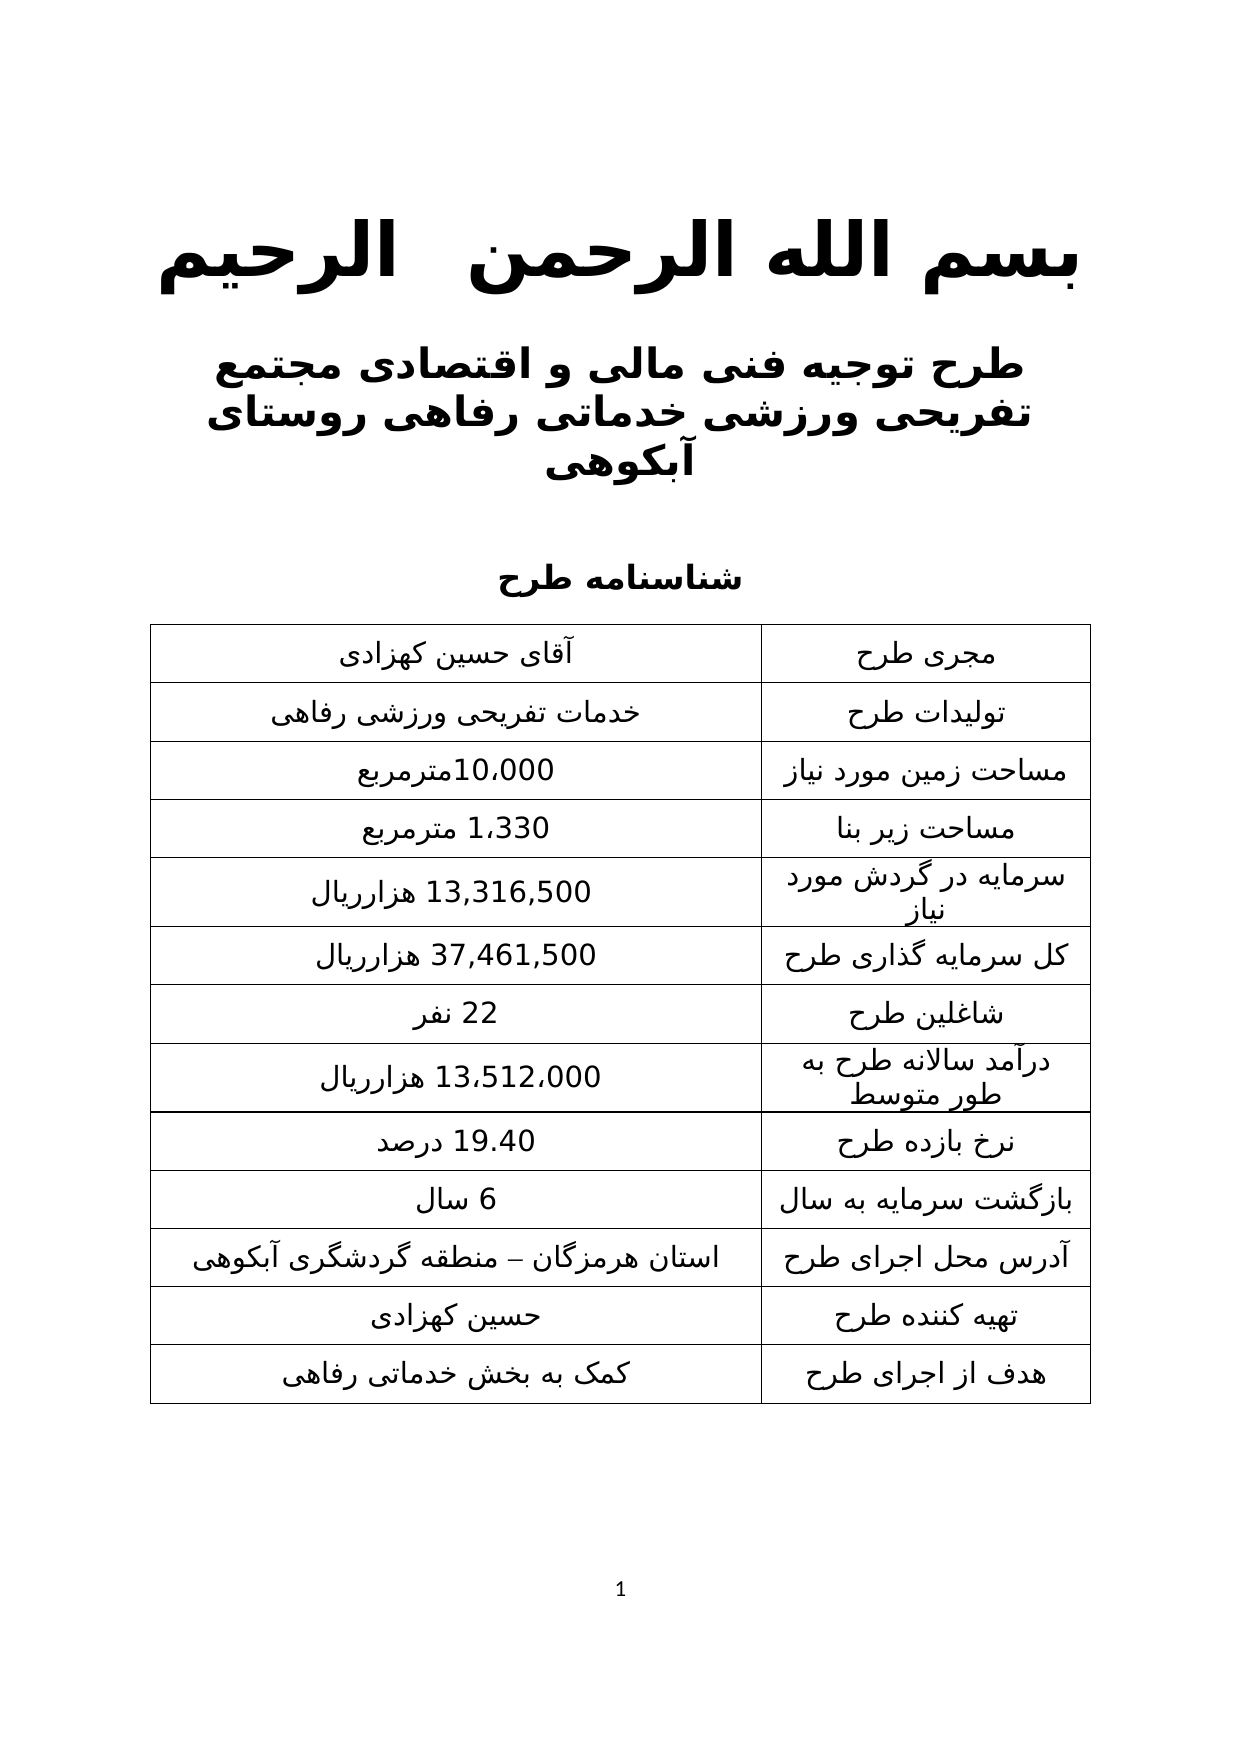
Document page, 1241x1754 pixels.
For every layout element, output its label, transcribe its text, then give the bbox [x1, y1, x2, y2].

text طرح توجیه فنی مالی و اقتصادی مجتمع تفریحی ورزشی خدماتی رفاهی روستای آبکوهی [150, 339, 1090, 485]
table_header آقای حسین کهزادی [151, 625, 761, 682]
table_cell آدرس محل اجرای طرح [762, 1229, 1090, 1286]
table_cell هدف از اجرای طرح [762, 1345, 1090, 1402]
table_cell 13,316,500 هزارریال [151, 858, 761, 926]
table_cell بازگشت سرمایه به سال [762, 1171, 1090, 1228]
text شناسنامه طرح [150, 559, 1090, 597]
table_cell استان هرمزگان – منطقه گردشگری آبکوهی [151, 1229, 761, 1286]
table_cell مساحت زیر بنا [762, 800, 1090, 857]
table_cell حسین کهزادی [151, 1287, 761, 1344]
table_cell 10،000مترمربع [151, 742, 761, 799]
table_cell مساحت زمین مورد نیاز [762, 742, 1090, 799]
table_cell کل سرمایه گذاری طرح [762, 927, 1090, 984]
table_cell 37,461,500 هزارریال [151, 927, 761, 984]
table_cell خدمات تفریحی ورزشی رفاهی [151, 683, 761, 741]
table_cell درآمد سالانه طرح به طور متوسط [762, 1044, 1090, 1111]
table_cell 1،330 مترمربع [151, 800, 761, 857]
table_header مجری طرح [762, 625, 1090, 682]
table_cell 6 سال [151, 1171, 761, 1228]
table_cell 19.40 درصد [151, 1113, 761, 1169]
table_cell تولیدات طرح [762, 683, 1090, 741]
table_cell تهیه کننده طرح [762, 1287, 1090, 1344]
table_cell 22 نفر [151, 985, 761, 1042]
table_cell 13،512،000 هزارریال [151, 1044, 761, 1111]
table_cell کمک به بخش خدماتی رفاهی [151, 1345, 761, 1402]
text بسم الله الرحمن الرحیم [150, 207, 1090, 294]
table_cell سرمایه در گردش مورد نیاز [762, 858, 1090, 926]
table_cell نرخ بازده طرح [762, 1113, 1090, 1169]
table_cell شاغلین طرح [762, 985, 1090, 1042]
